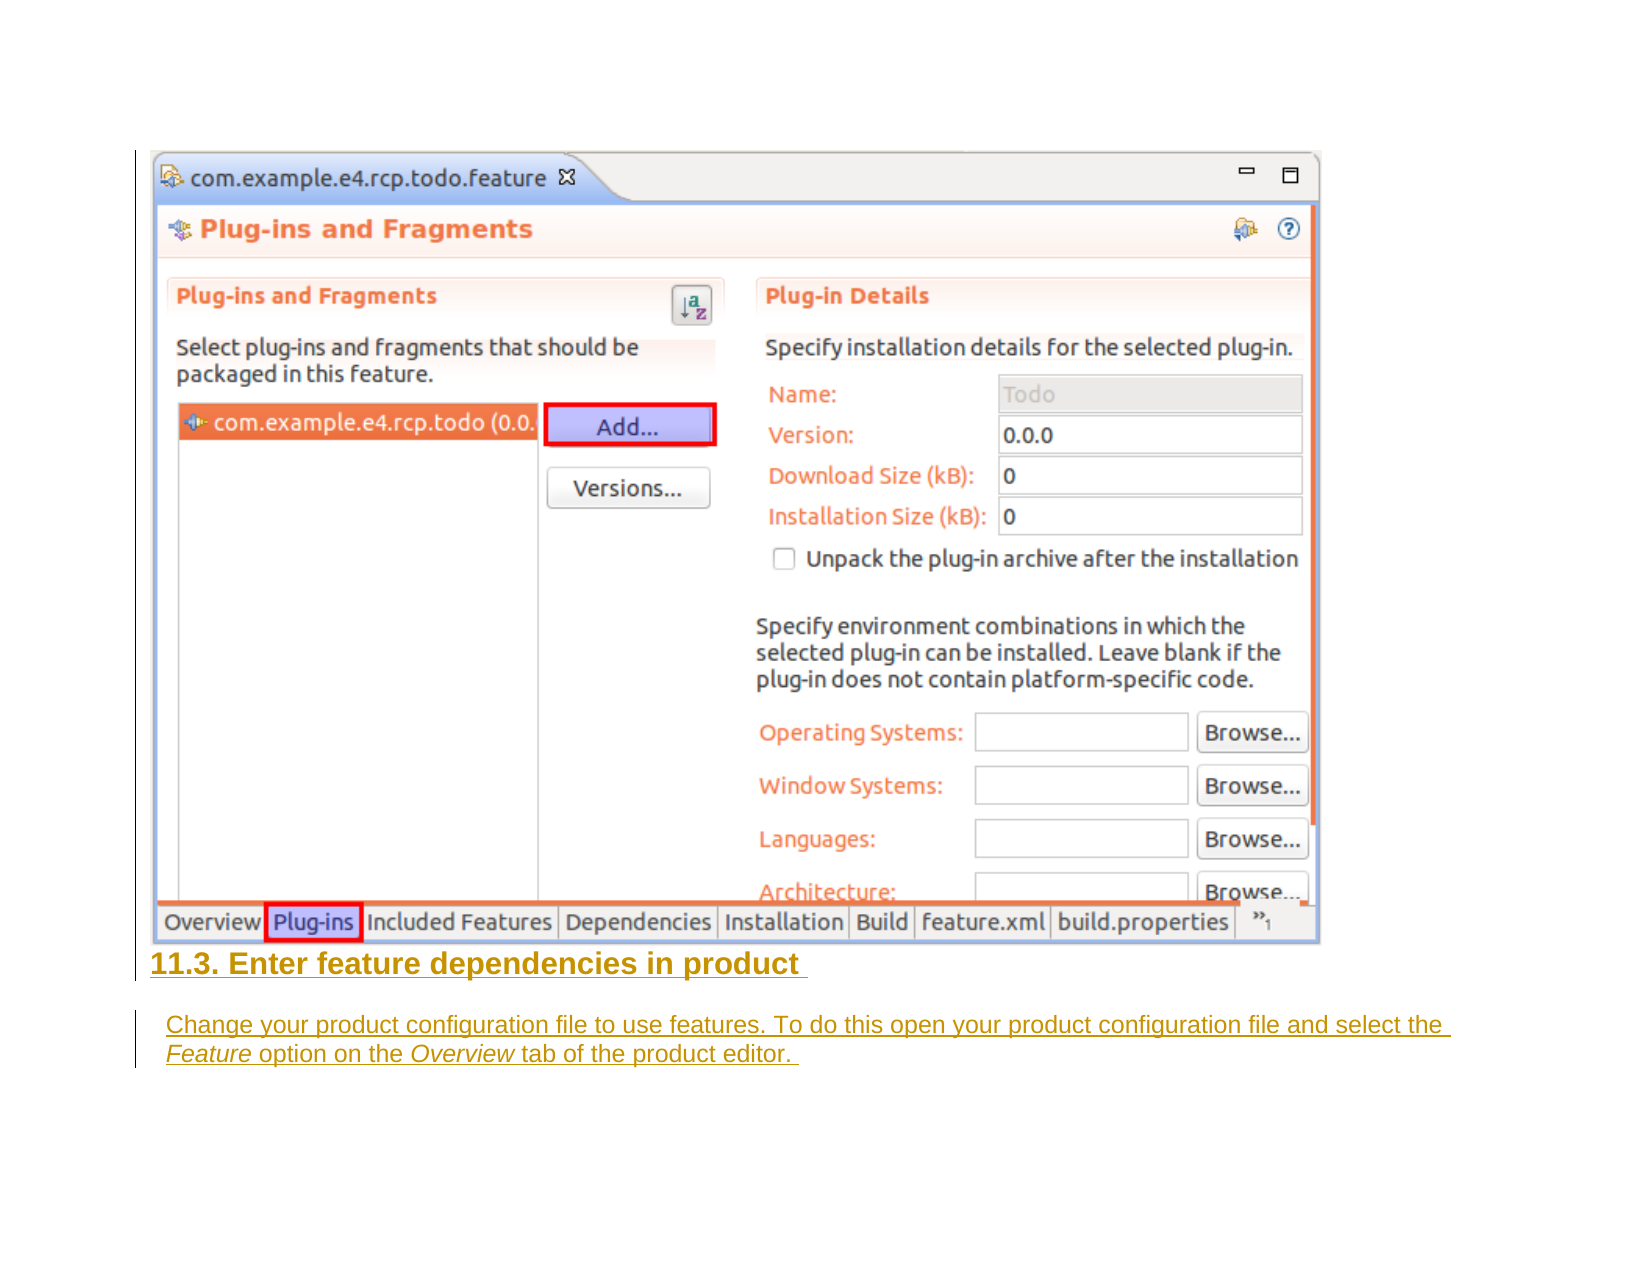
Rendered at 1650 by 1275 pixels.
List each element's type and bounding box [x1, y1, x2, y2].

picture [150, 150, 1322, 946]
